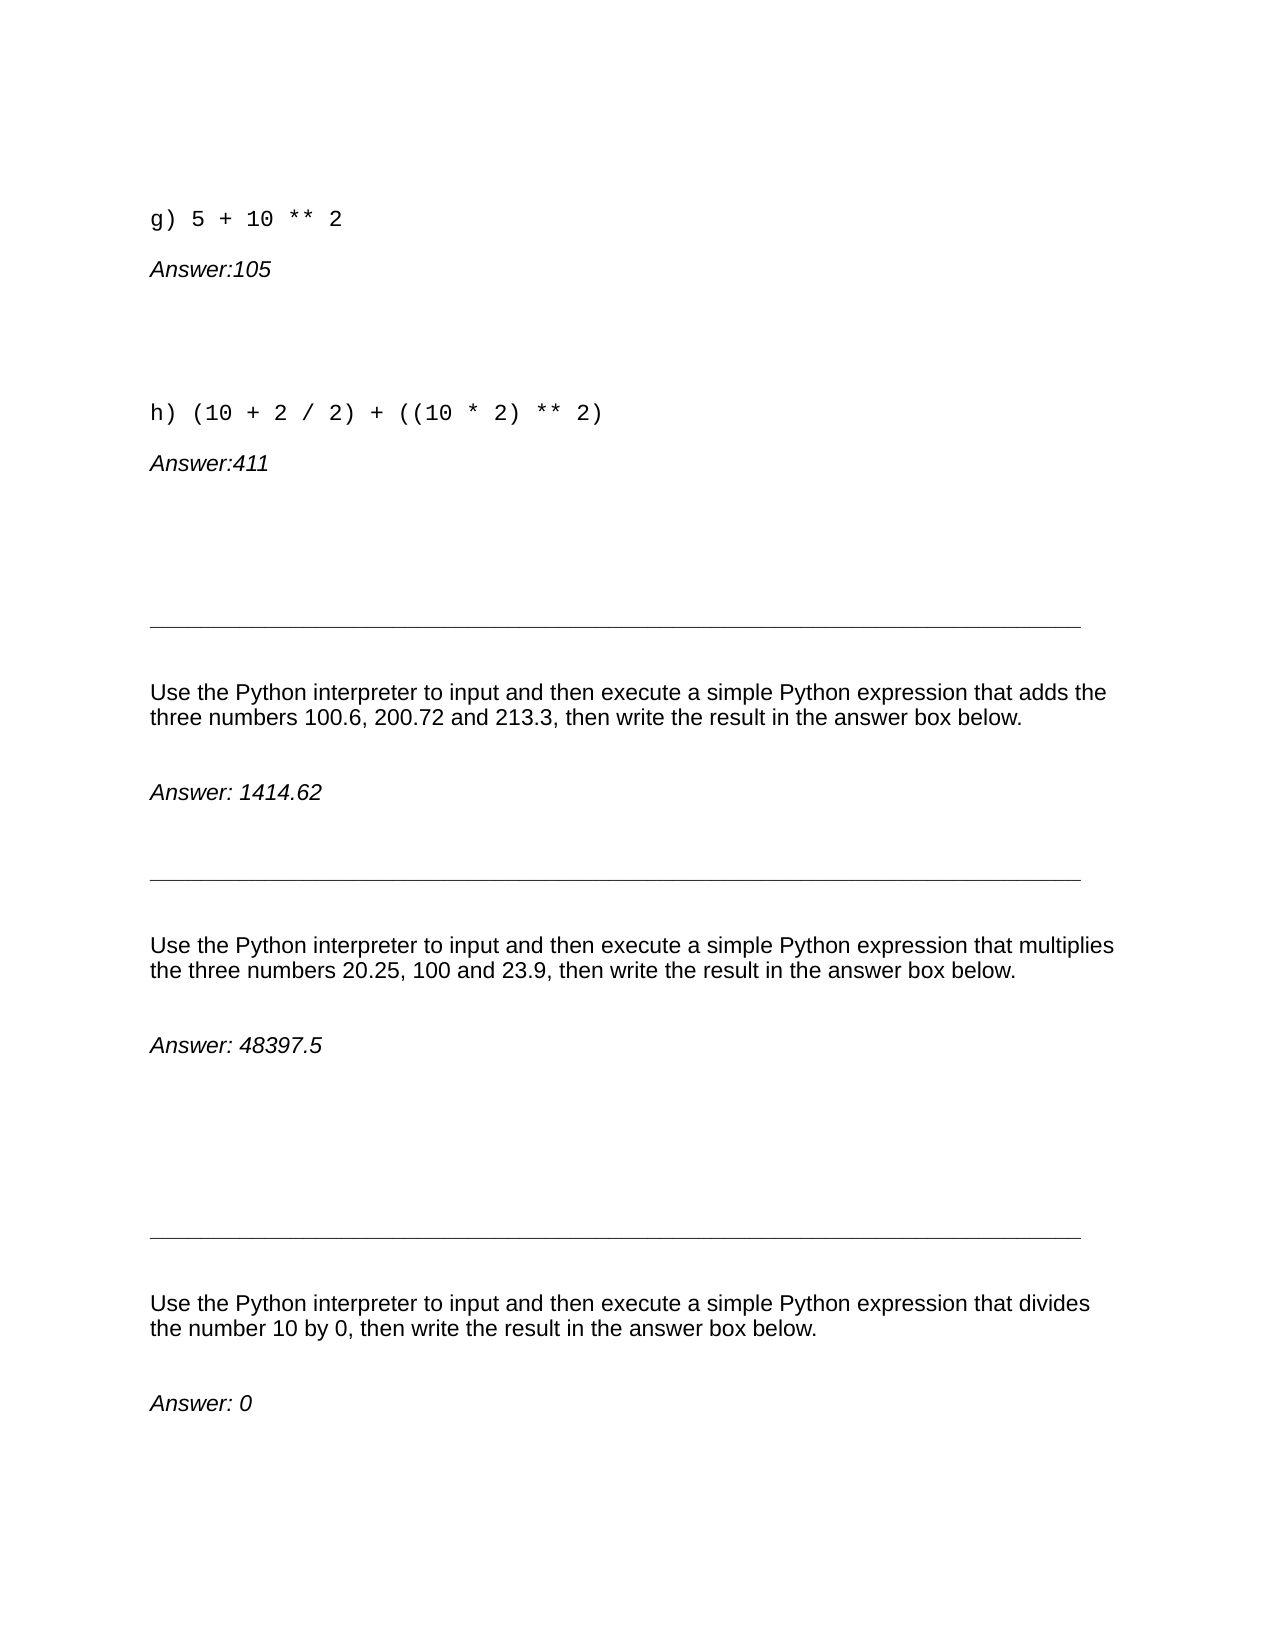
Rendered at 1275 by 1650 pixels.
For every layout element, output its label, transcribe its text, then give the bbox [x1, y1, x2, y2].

text Answer:411 [150, 451, 1125, 476]
text g) 5 + 10 ** 2 [150, 204, 1125, 232]
text Use the Python interpreter to input and then execute a simple Python expression that adds the three numbers 100.6, 200.72 and 213.3, then write the result in the answer box below. [150, 680, 1125, 730]
text _________________________________________________________________________ [150, 859, 1125, 884]
text _________________________________________________________________________ [150, 1216, 1125, 1241]
text _________________________________________________________________________ [150, 605, 1125, 630]
text Answer: 48397.5 [150, 1034, 1125, 1059]
text Use the Python interpreter to input and then execute a simple Python expression that divides the number 10 by 0, then write the result in the answer box below. [150, 1291, 1125, 1341]
text ​​​Answer:105 [150, 257, 1125, 282]
text h) (10 + 2 / 2) + ((10 * 2) ** 2) [150, 397, 1125, 426]
text Answer: 0 [150, 1391, 1125, 1416]
text Answer: 1414.62 [150, 780, 1125, 805]
text Use the Python interpreter to input and then execute a simple Python expression that multiplies the three numbers 20.25, 100 and 23.9, then write the result in the answer box below. [150, 934, 1125, 984]
